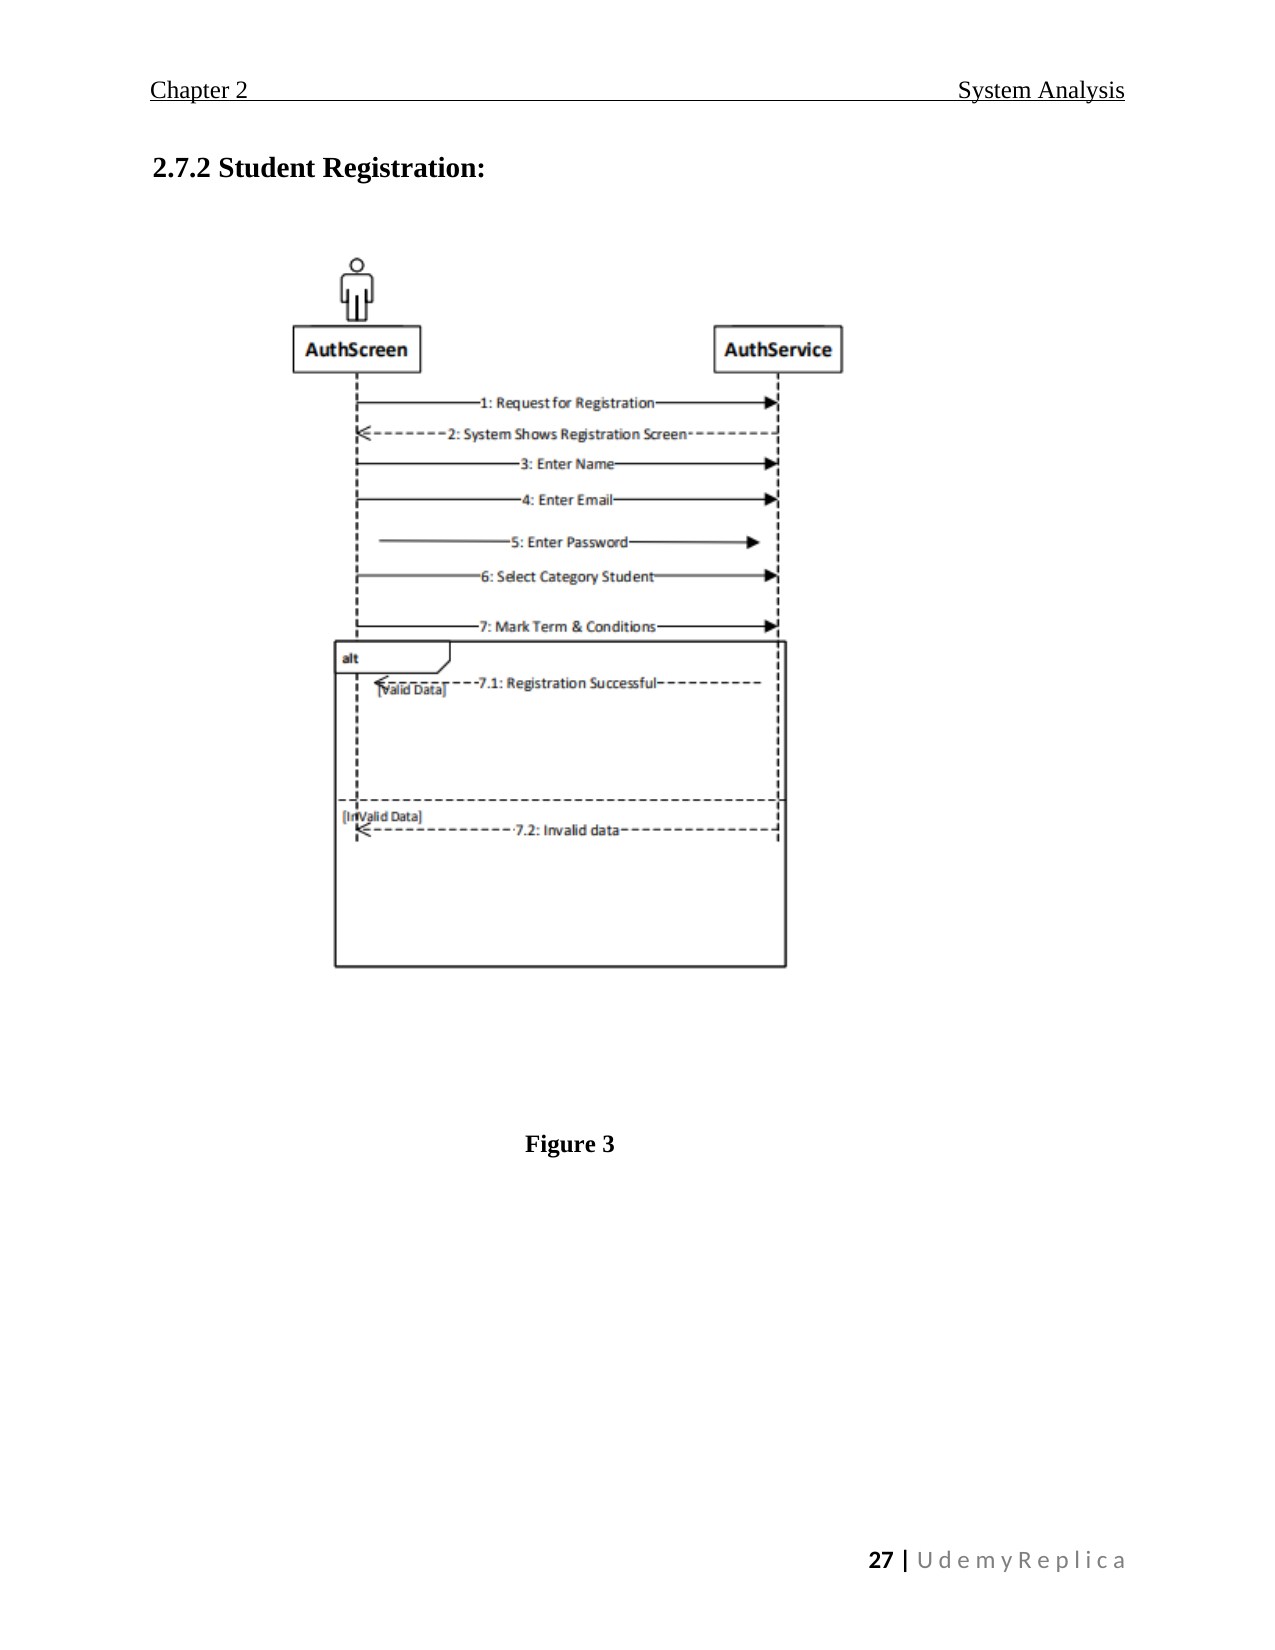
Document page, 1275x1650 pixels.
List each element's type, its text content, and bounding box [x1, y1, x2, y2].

picture [268, 247, 853, 1014]
subtitle 2.7.2 Student Registration: [152, 150, 1125, 183]
text Figure 3 [150, 1129, 1125, 1158]
